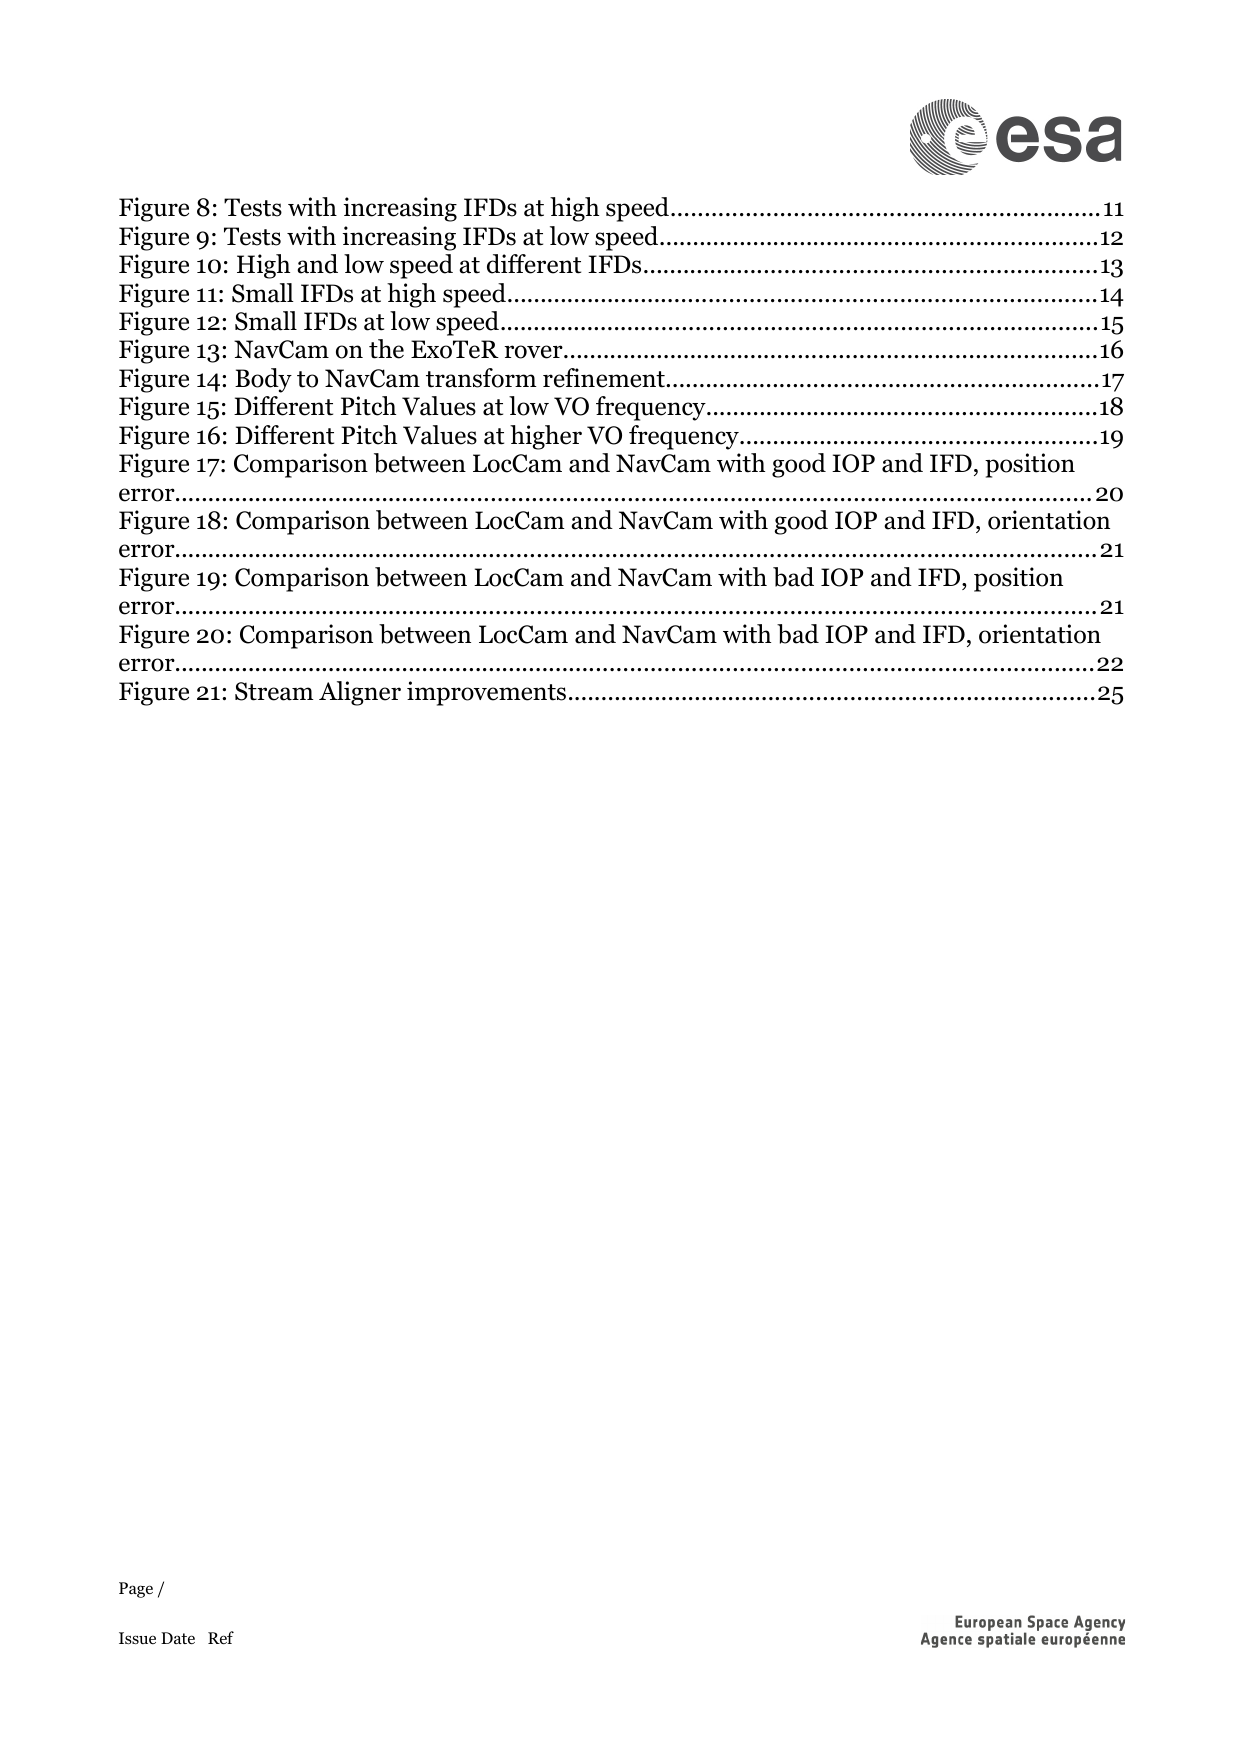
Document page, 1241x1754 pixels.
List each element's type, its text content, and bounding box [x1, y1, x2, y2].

text Figure 19: Comparison between LocCam and NavCam with bad IOP and IFD, position error 21 [118, 563, 1125, 620]
text Figure 13: NavCam on the ExoTeR rover 16 [118, 336, 1125, 364]
text Figure 14: Body to NavCam transform refinement 17 [118, 364, 1125, 393]
text Figure 17: Comparison between LocCam and NavCam with good IOP and IFD, position error 20 [118, 450, 1125, 507]
text Figure 18: Comparison between LocCam and NavCam with good IOP and IFD, orientation error 21 [118, 507, 1125, 563]
text Figure 20: Comparison between LocCam and NavCam with bad IOP and IFD, orientation error 22 [118, 620, 1125, 677]
text Figure 15: Different Pitch Values at low VO frequency 18 [118, 393, 1125, 421]
text Figure 8: Tests with increasing IFDs at high speed 11 [118, 194, 1125, 222]
text Figure 11: Small IFDs at high speed 14 [118, 279, 1125, 307]
text Figure 12: Small IFDs at low speed 15 [118, 307, 1125, 336]
picture [920, 1615, 1125, 1648]
text Figure 21: Stream Aligner improvements 25 [118, 677, 1125, 706]
text Figure 16: Different Pitch Values at higher VO frequency 19 [118, 421, 1125, 450]
text Figure 10: High and low speed at different IFDs 13 [118, 251, 1125, 279]
picture [908, 99, 1122, 175]
text Figure 9: Tests with increasing IFDs at low speed 12 [118, 222, 1125, 251]
